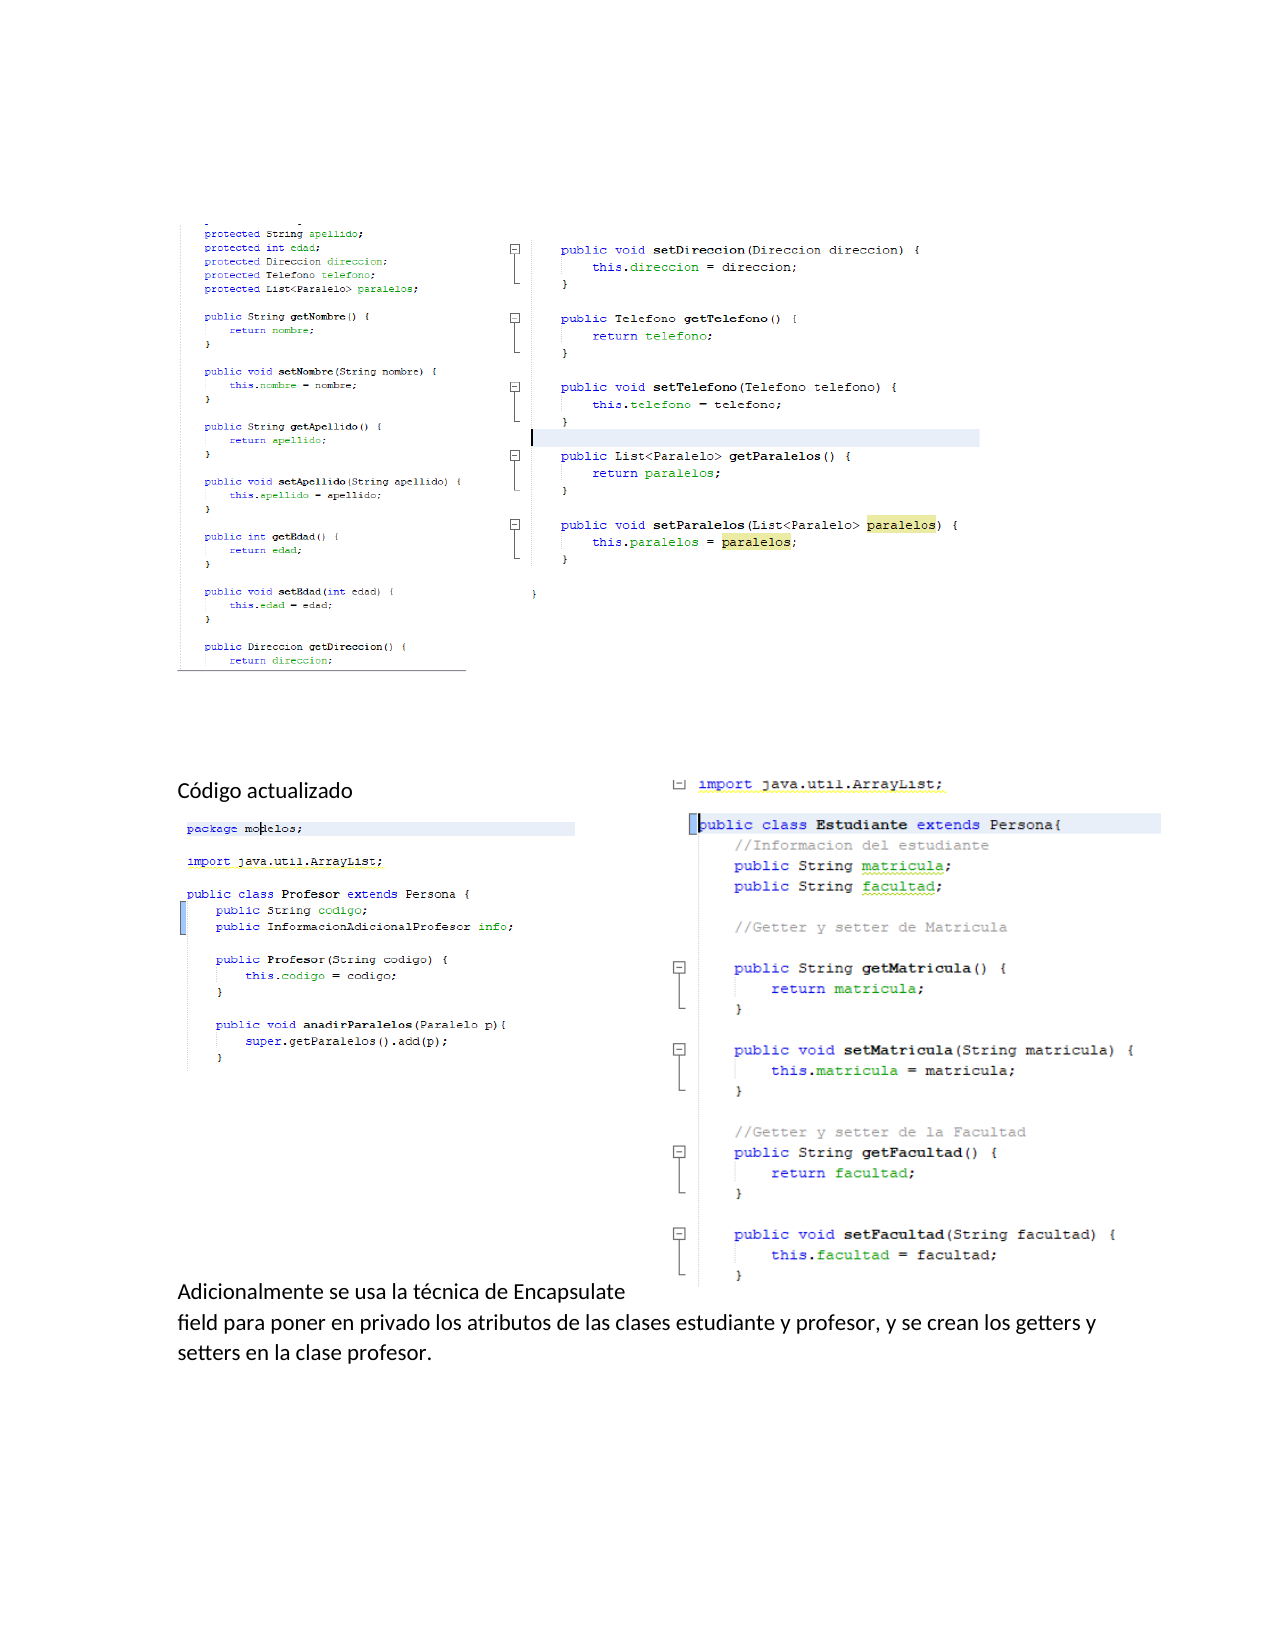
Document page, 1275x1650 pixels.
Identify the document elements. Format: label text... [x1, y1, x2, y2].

text Código actualizado [177, 776, 1098, 804]
picture [177, 822, 575, 1072]
picture [670, 780, 1161, 1287]
text Adicionalmente se usa la técnica de Encapsulate field para poner en privado los atributos de las clases estudiante y profesor, y se crean los getters y setters en la clase profesor. [177, 1277, 1098, 1366]
picture [507, 239, 980, 606]
picture [177, 223, 467, 672]
